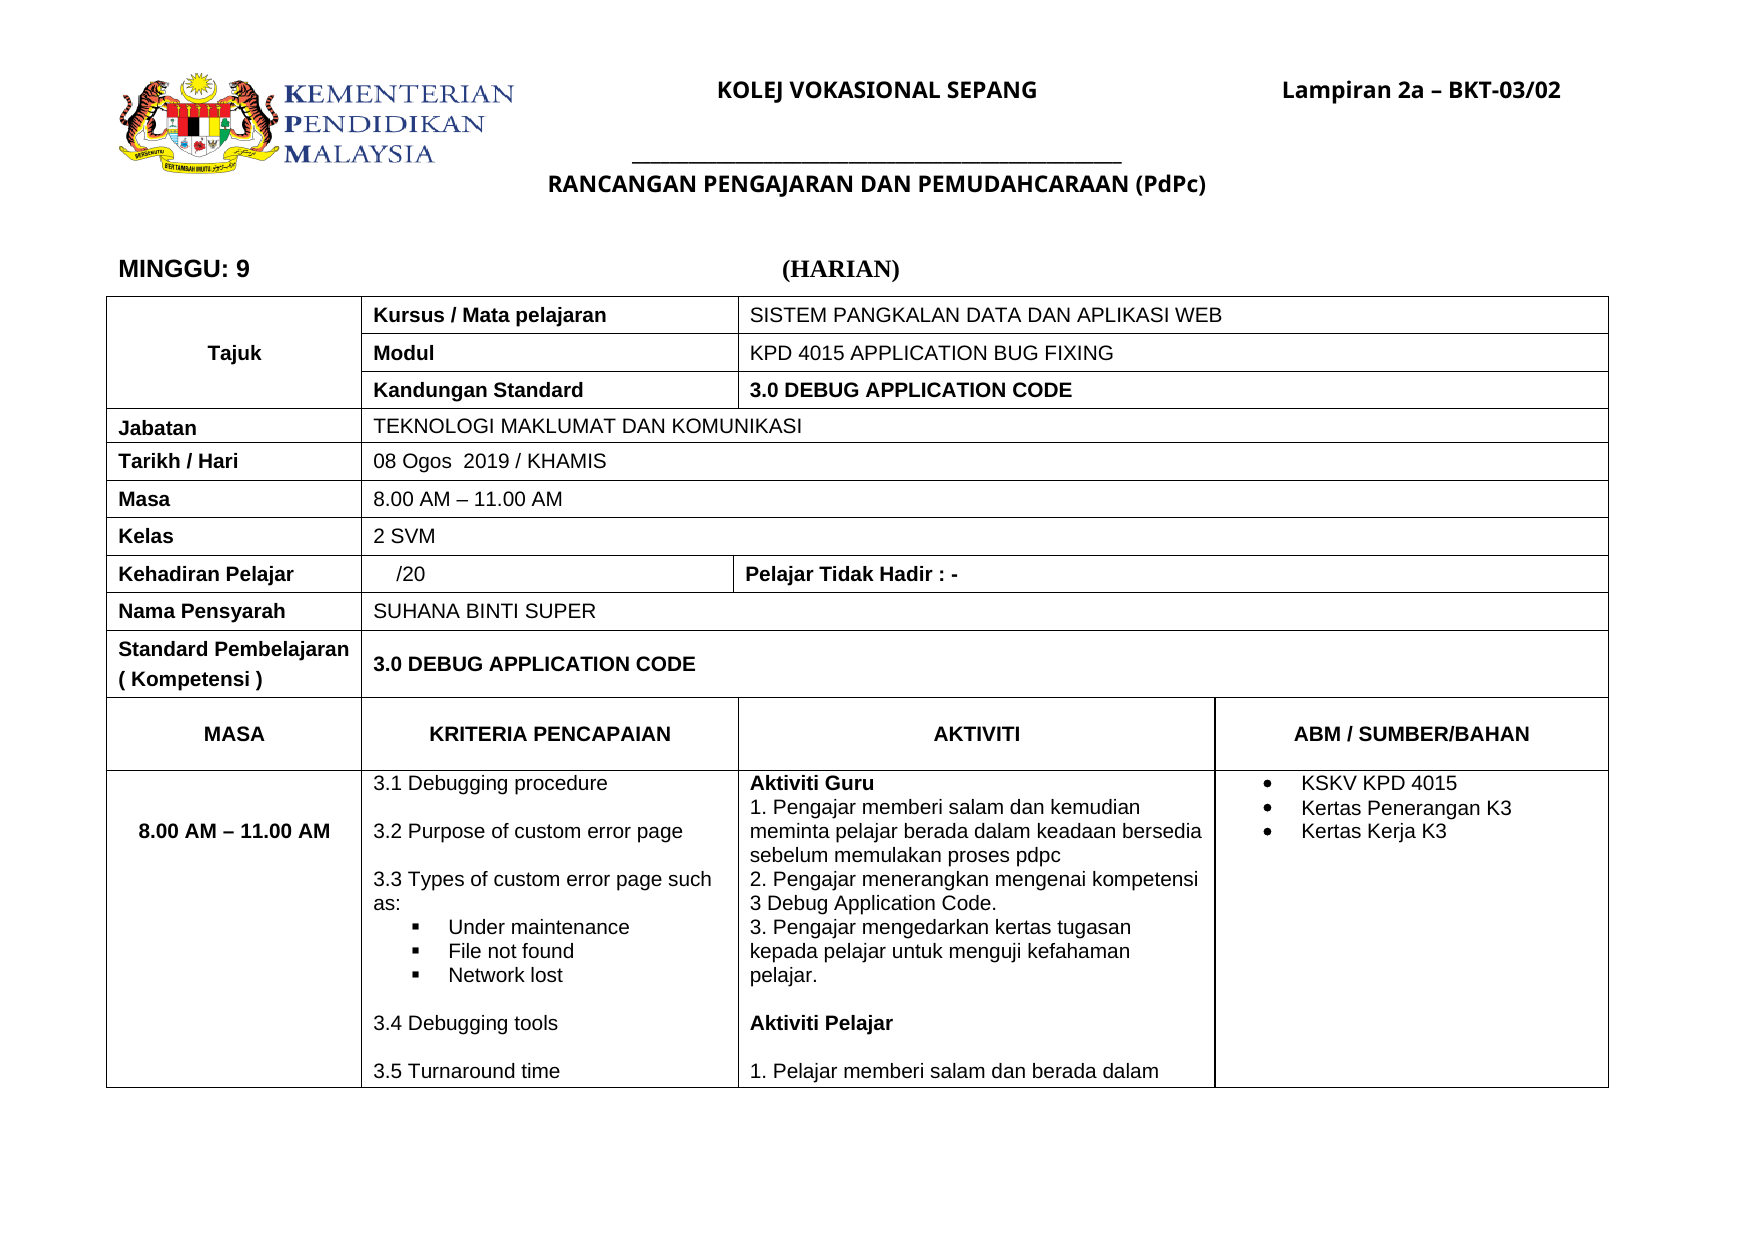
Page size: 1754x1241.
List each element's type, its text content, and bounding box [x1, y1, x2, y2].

table_cell Masa [107, 481, 361, 517]
table_cell ABM / SUMBER/BAHAN [1216, 698, 1608, 770]
table_cell KPD 4015 APPLICATION BUG FIXING [739, 334, 1608, 371]
table_header Tajuk [107, 297, 361, 408]
table_cell Nama Pensyarah [107, 593, 361, 629]
table_cell Jabatan [107, 409, 361, 442]
table_cell 8.00 AM – 11.00 AM [362, 481, 1608, 517]
table_cell Modul [362, 334, 738, 371]
table_cell Kehadiran Pelajar [107, 556, 361, 592]
table_cell Pelajar Tidak Hadir : - [734, 556, 1608, 592]
table_cell MASA [107, 698, 361, 770]
table_cell KSKV KPD 4015 Kertas Penerangan K3 Kertas Kerja K3 [1216, 771, 1608, 1087]
table_cell 08 Ogos 2019 / KHAMIS [362, 443, 1608, 479]
table_cell AKTIVITI [739, 698, 1214, 770]
table_header SISTEM PANGKALAN DATA DAN APLIKASI WEB [739, 297, 1608, 333]
picture [118, 73, 514, 174]
table_cell Tarikh / Hari [107, 443, 361, 479]
table_cell 3.0 DEBUG APPLICATION CODE [362, 631, 1608, 697]
table_cell 3.0 DEBUG APPLICATION CODE [739, 372, 1608, 408]
table_cell 8.00 AM – 11.00 AM [107, 771, 361, 1087]
table_cell Kelas [107, 518, 361, 554]
table_header Kursus / Mata pelajaran [362, 297, 738, 333]
table_cell Kandungan Standard [362, 372, 738, 408]
table_cell Standard Pembelajaran ( Kompetensi ) [107, 631, 361, 697]
table_cell TEKNOLOGI MAKLUMAT DAN KOMUNIKASI [362, 409, 1608, 442]
table_cell 2 SVM [362, 518, 1608, 554]
table_cell KRITERIA PENCAPAIAN [362, 698, 738, 770]
table_cell SUHANA BINTI SUPER [362, 593, 1608, 629]
text MINGGU: 9 (HARIAN) [118, 254, 1636, 283]
table_cell /20 [362, 556, 733, 592]
